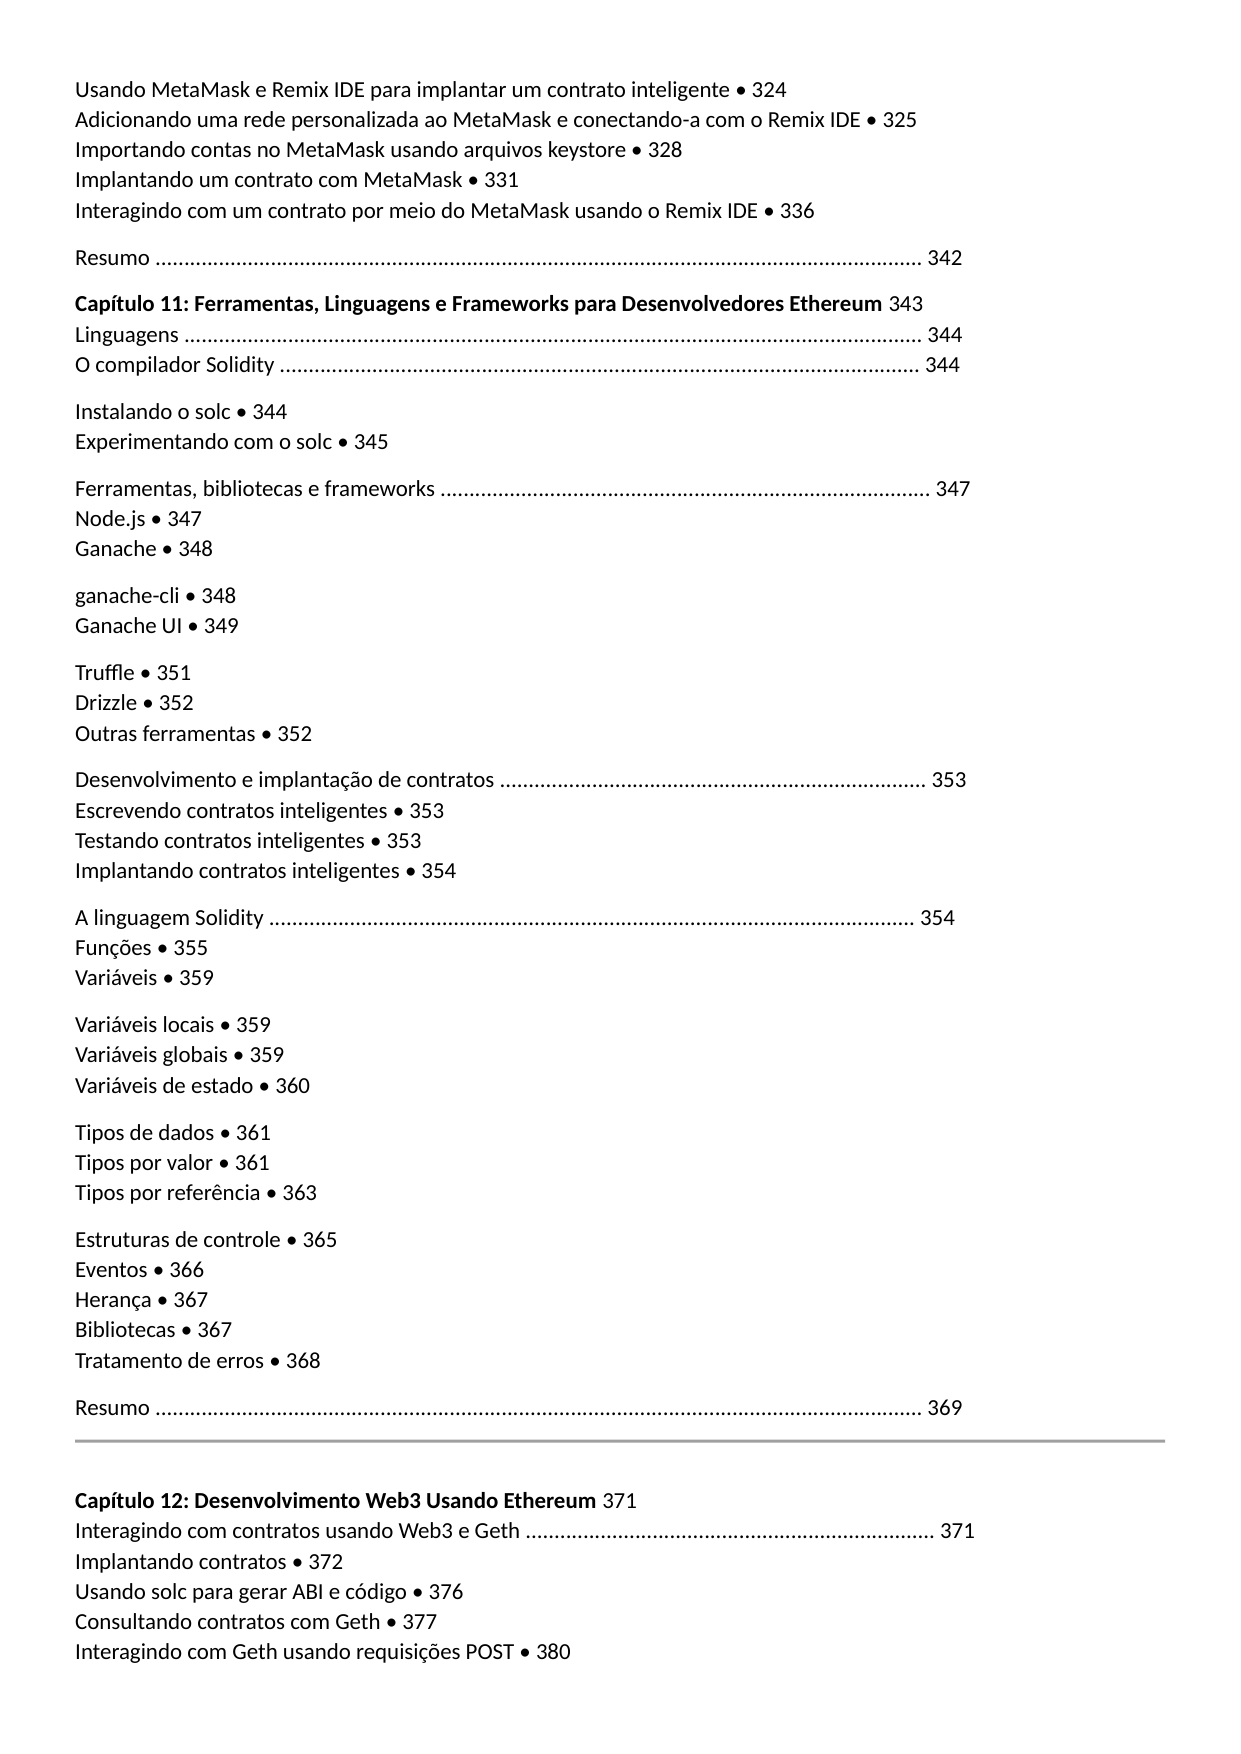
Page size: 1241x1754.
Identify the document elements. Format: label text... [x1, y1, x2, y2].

text Estruturas de controle • 365 Eventos • 366 Herança • 367 Bibliotecas • 367 Tratamento de erros • 368 [75, 1225, 1165, 1374]
text Capítulo 12: Desenvolvimento Web3 Usando Ethereum 371 Interagindo com contratos usando Web3 e Geth ....................................................................... 371 Implantando contratos • 372 Usando solc para gerar ABI e código • 376 Consultando contratos com Geth • 377 Interagindo com Geth usando requisições POST • 380 [75, 1486, 1165, 1666]
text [75, 75, 1165, 224]
text Variáveis locais • 359 Variáveis globais • 359 Variáveis de estado • 360 [75, 1010, 1165, 1099]
text Capítulo 11: Ferramentas, Linguagens e Frameworks para Desenvolvedores Ethereum 343 Linguagens ................................................................................................................................ 344 O compilador Solidity ............................................................................................................... 344 [75, 289, 1165, 378]
text Resumo ..................................................................................................................................... 369 [75, 1393, 1165, 1421]
text Tipos de dados • 361 Tipos por valor • 361 Tipos por referência • 363 [75, 1118, 1165, 1206]
text Resumo ..................................................................................................................................... 342 [75, 243, 1165, 271]
text Instalando o solc • 344 Experimentando com o solc • 345 [75, 397, 1165, 455]
text A linguagem Solidity ................................................................................................................ 354 Funções • 355 Variáveis • 359 [75, 903, 1165, 992]
text Desenvolvimento e implantação de contratos .......................................................................... 353 Escrevendo contratos inteligentes • 353 Testando contratos inteligentes • 353 Implantando contratos inteligentes • 354 [75, 766, 1165, 884]
text Truffle • 351 Drizzle • 352 Outras ferramentas • 352 [75, 658, 1165, 747]
text ganache-cli • 348 Ganache UI • 349 [75, 581, 1165, 639]
text Ferramentas, bibliotecas e frameworks ..................................................................................... 347 Node.js • 347 Ganache • 348 [75, 474, 1165, 562]
